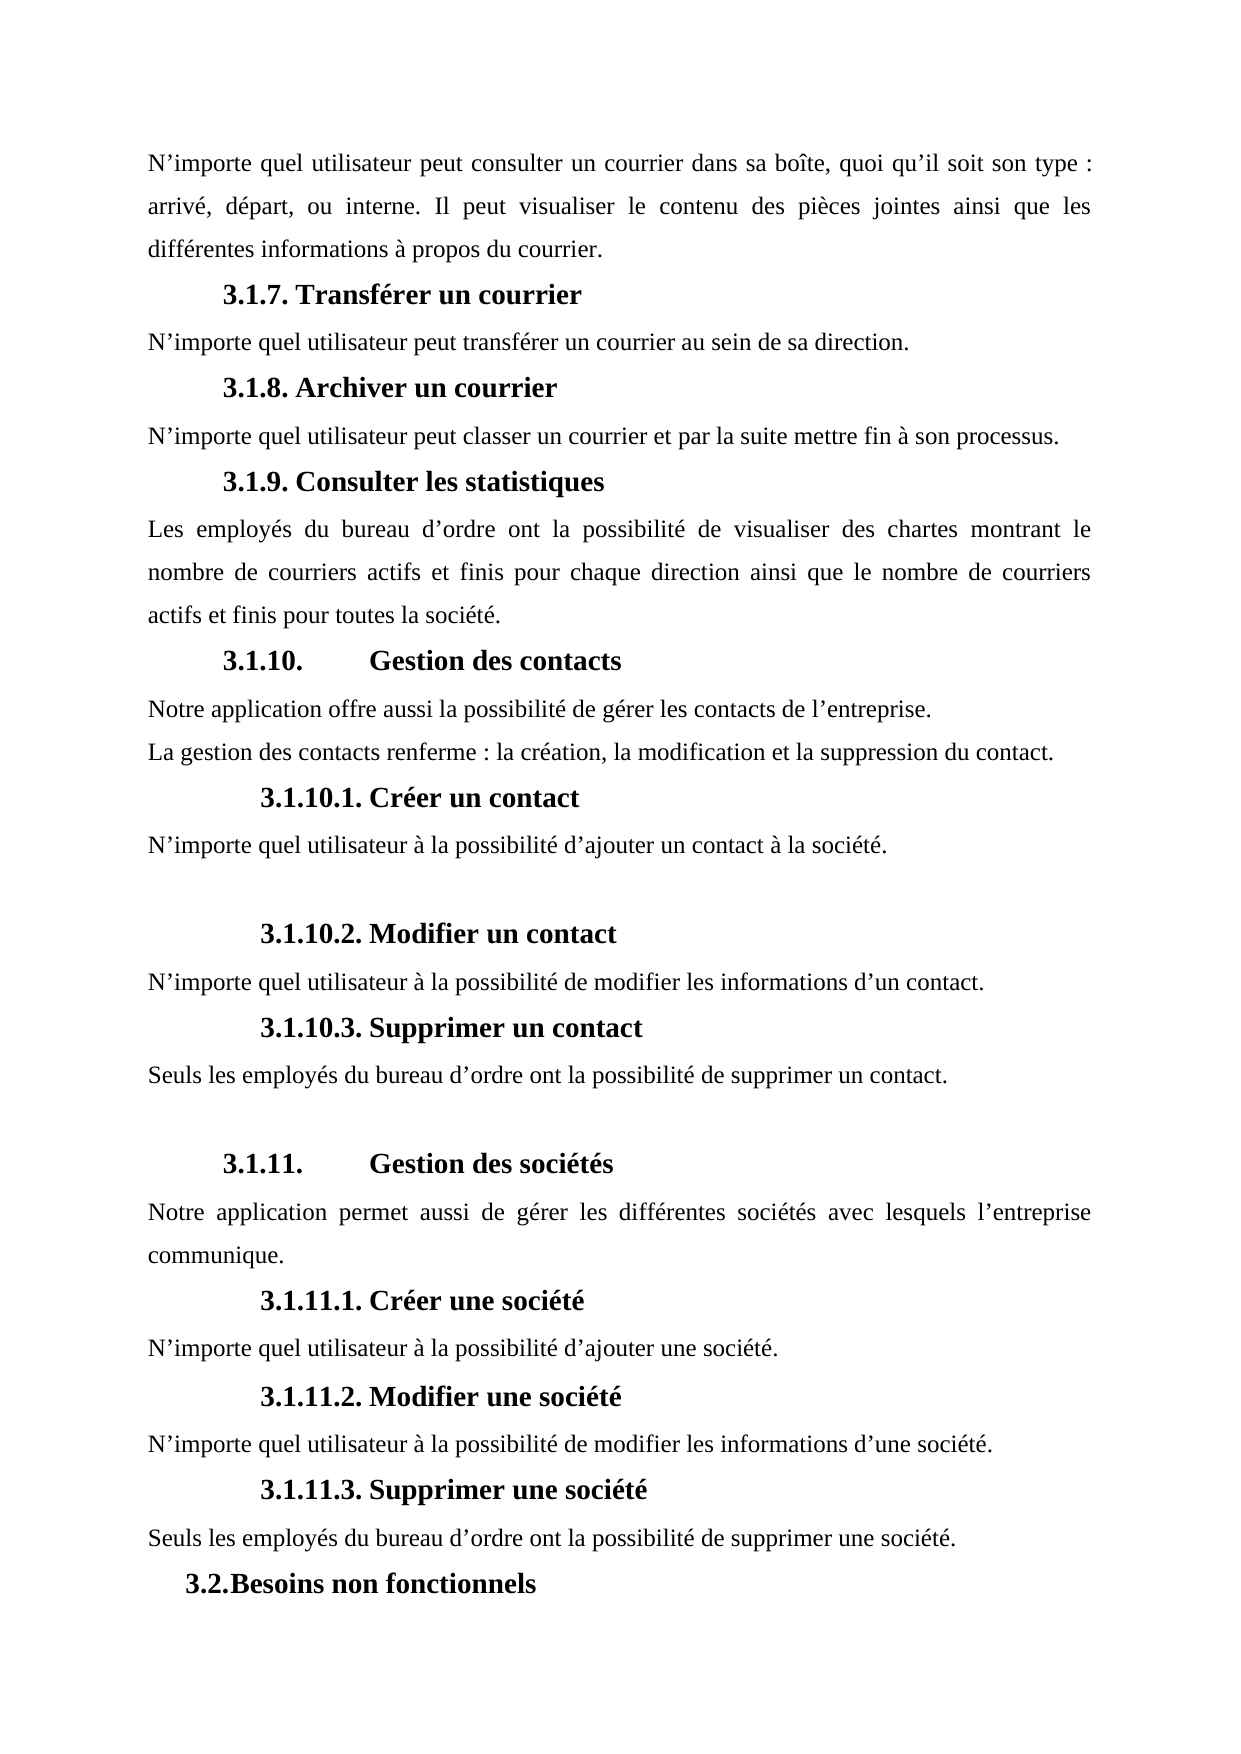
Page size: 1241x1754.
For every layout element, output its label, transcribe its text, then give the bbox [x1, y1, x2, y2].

list Créer un contact [260, 780, 1093, 814]
text N’importe quel utilisateur à la possibilité d’ajouter un contact à la société. [148, 830, 1093, 859]
text Les employés du bureau d’ordre ont la possibilité de visualiser des chartes montrant le nombre de courriers actifs et finis pour chaque direction ainsi que le nombre de courriers actifs et finis pour toutes la société. [148, 514, 1093, 629]
list Créer une société [260, 1283, 1093, 1317]
list Archiver un courrier [223, 370, 1093, 404]
list Supprimer une société [260, 1472, 1093, 1506]
list Consulter les statistiques [223, 464, 1093, 497]
list Gestion des contacts [223, 643, 1093, 677]
list Notre application permet aussi de gérer les différentes sociétés avec lesquels l’entreprise communique. [148, 1197, 1093, 1269]
list Transférer un courrier [223, 277, 1093, 311]
list Notre application offre aussi la possibilité de gérer les contacts de l’entreprise. [148, 694, 1093, 723]
list La gestion des contacts renferme : la création, la modification et la suppression du contact. [148, 737, 1093, 766]
text N’importe quel utilisateur à la possibilité d’ajouter une société. [148, 1333, 1093, 1362]
text Seuls les employés du bureau d’ordre ont la possibilité de supprimer un contact. [148, 1060, 1093, 1089]
list Supprimer un contact [260, 1010, 1093, 1044]
list N’importe quel utilisateur peut consulter un courrier dans sa boîte, quoi qu’il soit son type : arrivé, départ, ou interne. Il peut visualiser le contenu des pièces jointes ainsi que les différentes informations à propos du courrier. [148, 148, 1093, 263]
list Besoins non fonctionnels [185, 1566, 1093, 1599]
text N’importe quel utilisateur à la possibilité de modifier les informations d’un contact. [148, 967, 1093, 996]
text N’importe quel utilisateur à la possibilité de modifier les informations d’une société. [148, 1429, 1093, 1458]
list Modifier un contact [260, 917, 1093, 950]
list Gestion des sociétés [223, 1147, 1093, 1180]
text Seuls les employés du bureau d’ordre ont la possibilité de supprimer une société. [148, 1523, 1093, 1552]
list Modifier une société [260, 1379, 1093, 1413]
text N’importe quel utilisateur peut transférer un courrier au sein de sa direction. [148, 327, 1093, 356]
text N’importe quel utilisateur peut classer un courrier et par la suite mettre fin à son processus. [148, 421, 1093, 449]
